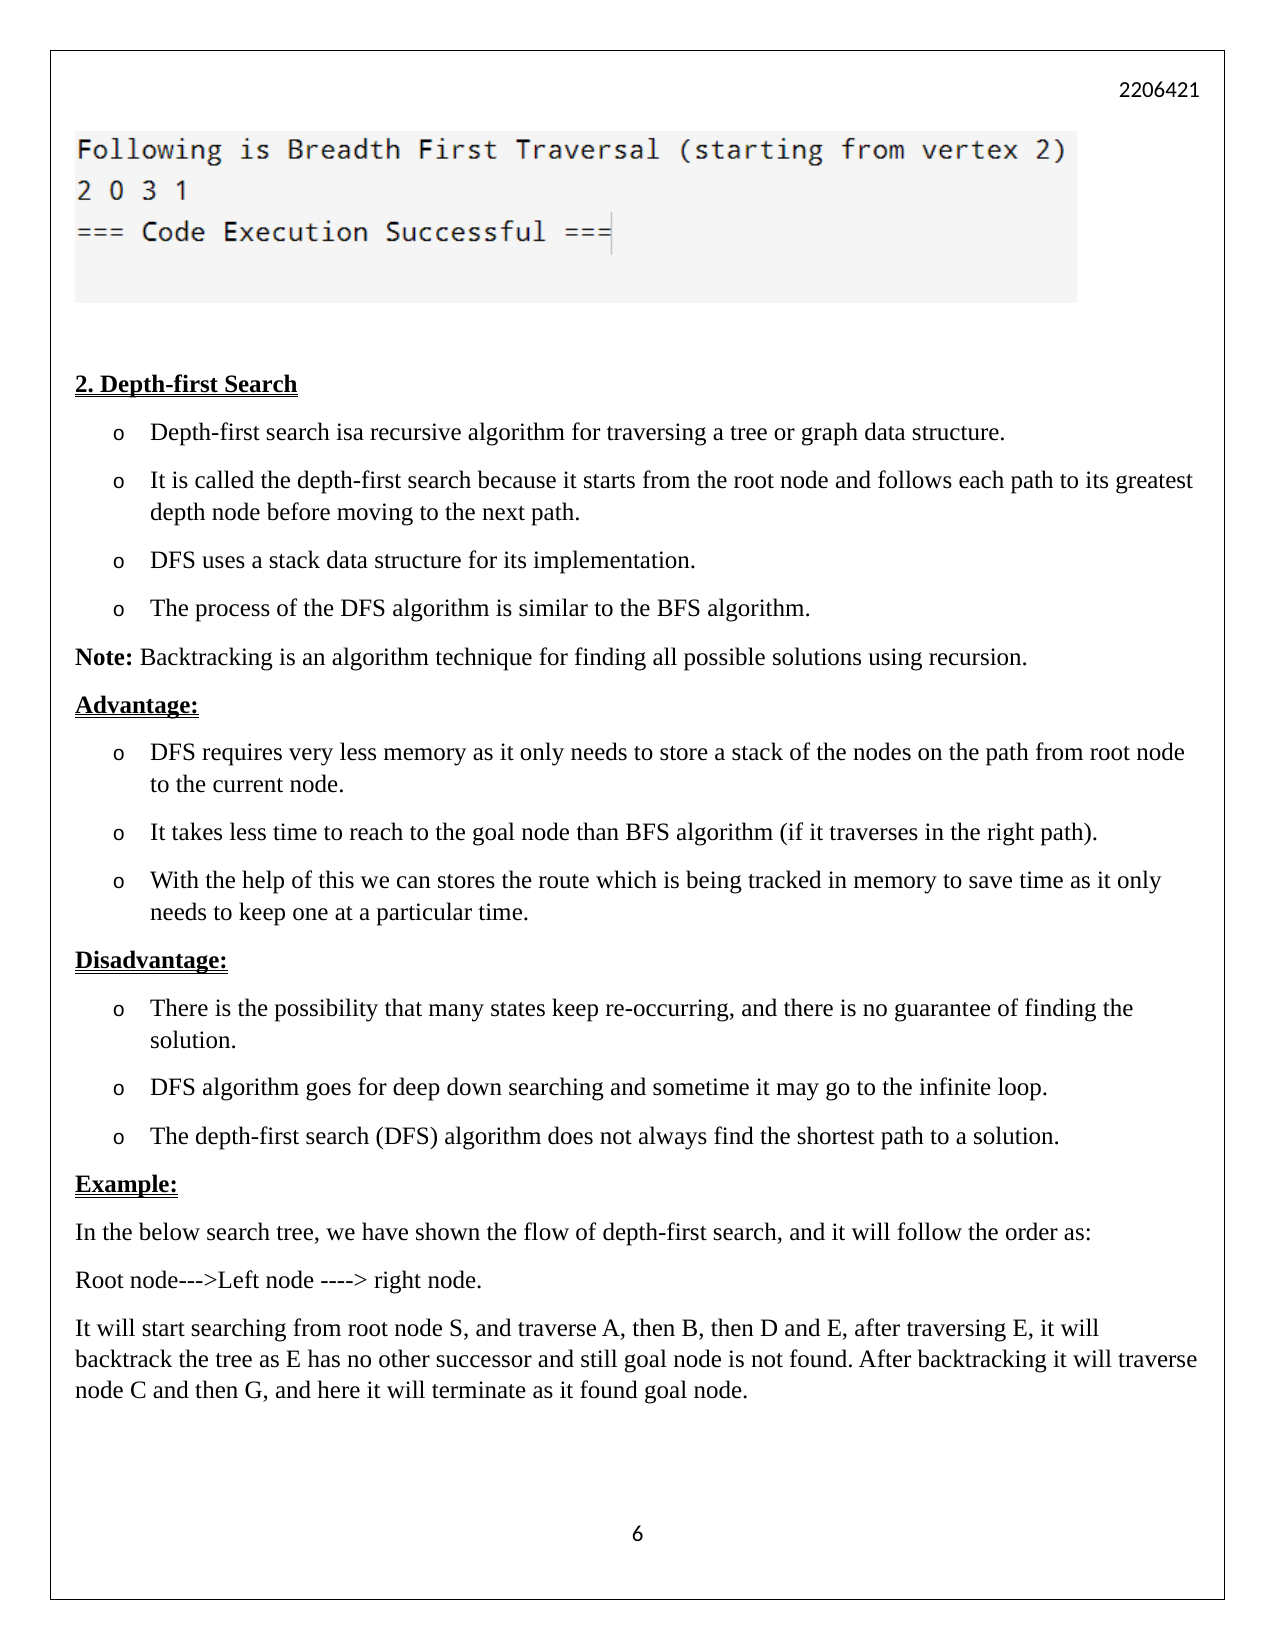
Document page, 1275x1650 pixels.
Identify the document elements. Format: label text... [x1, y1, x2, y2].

list DFS requires very less memory as it only needs to store a stack of the nodes on the path from root node to the current node. [112, 737, 1200, 798]
text In the below search tree, we have shown the flow of depth-first search, and it will follow the order as: [75, 1217, 1200, 1246]
list Depth-first search isa recursive algorithm for traversing a tree or graph data structure. [112, 417, 1200, 446]
list It is called the depth-first search because it starts from the root node and follows each path to its greatest depth node before moving to the next path. [112, 465, 1200, 526]
list DFS uses a stack data structure for its implementation. [112, 545, 1200, 574]
list The depth-first search (DFS) algorithm does not always find the shortest path to a solution. [112, 1121, 1200, 1151]
text Note: Backtracking is an algorithm technique for finding all possible solutions using recursion. [75, 642, 1200, 671]
text It will start searching from root node S, and traverse A, then B, then D and E, after traversing E, it will backtrack the tree as E has no other successor and still goal node is not found. After backtracking it will traverse node C and then G, and here it will terminate as it found goal node. [75, 1313, 1200, 1403]
text Advantage: [75, 690, 1200, 718]
list DFS algorithm goes for deep down searching and sometime it may go to the infinite loop. [112, 1072, 1200, 1102]
list There is the possibility that many states keep re-occurring, and there is no guarantee of finding the solution. [112, 993, 1200, 1053]
text 2. Depth-first Search [75, 369, 1200, 398]
list With the help of this we can stores the route which is being tracked in memory to save time as it only needs to keep one at a particular time. [112, 866, 1200, 926]
list It takes less time to reach to the goal node than BFS algorithm (if it traverses in the right path). [112, 817, 1200, 847]
picture [75, 131, 1078, 303]
text Disadvantage: [75, 945, 1200, 974]
text Example: [75, 1169, 1200, 1198]
list The process of the DFS algorithm is similar to the BFS algorithm. [112, 593, 1200, 623]
text Root node--->Left node ----> right node. [75, 1265, 1200, 1294]
